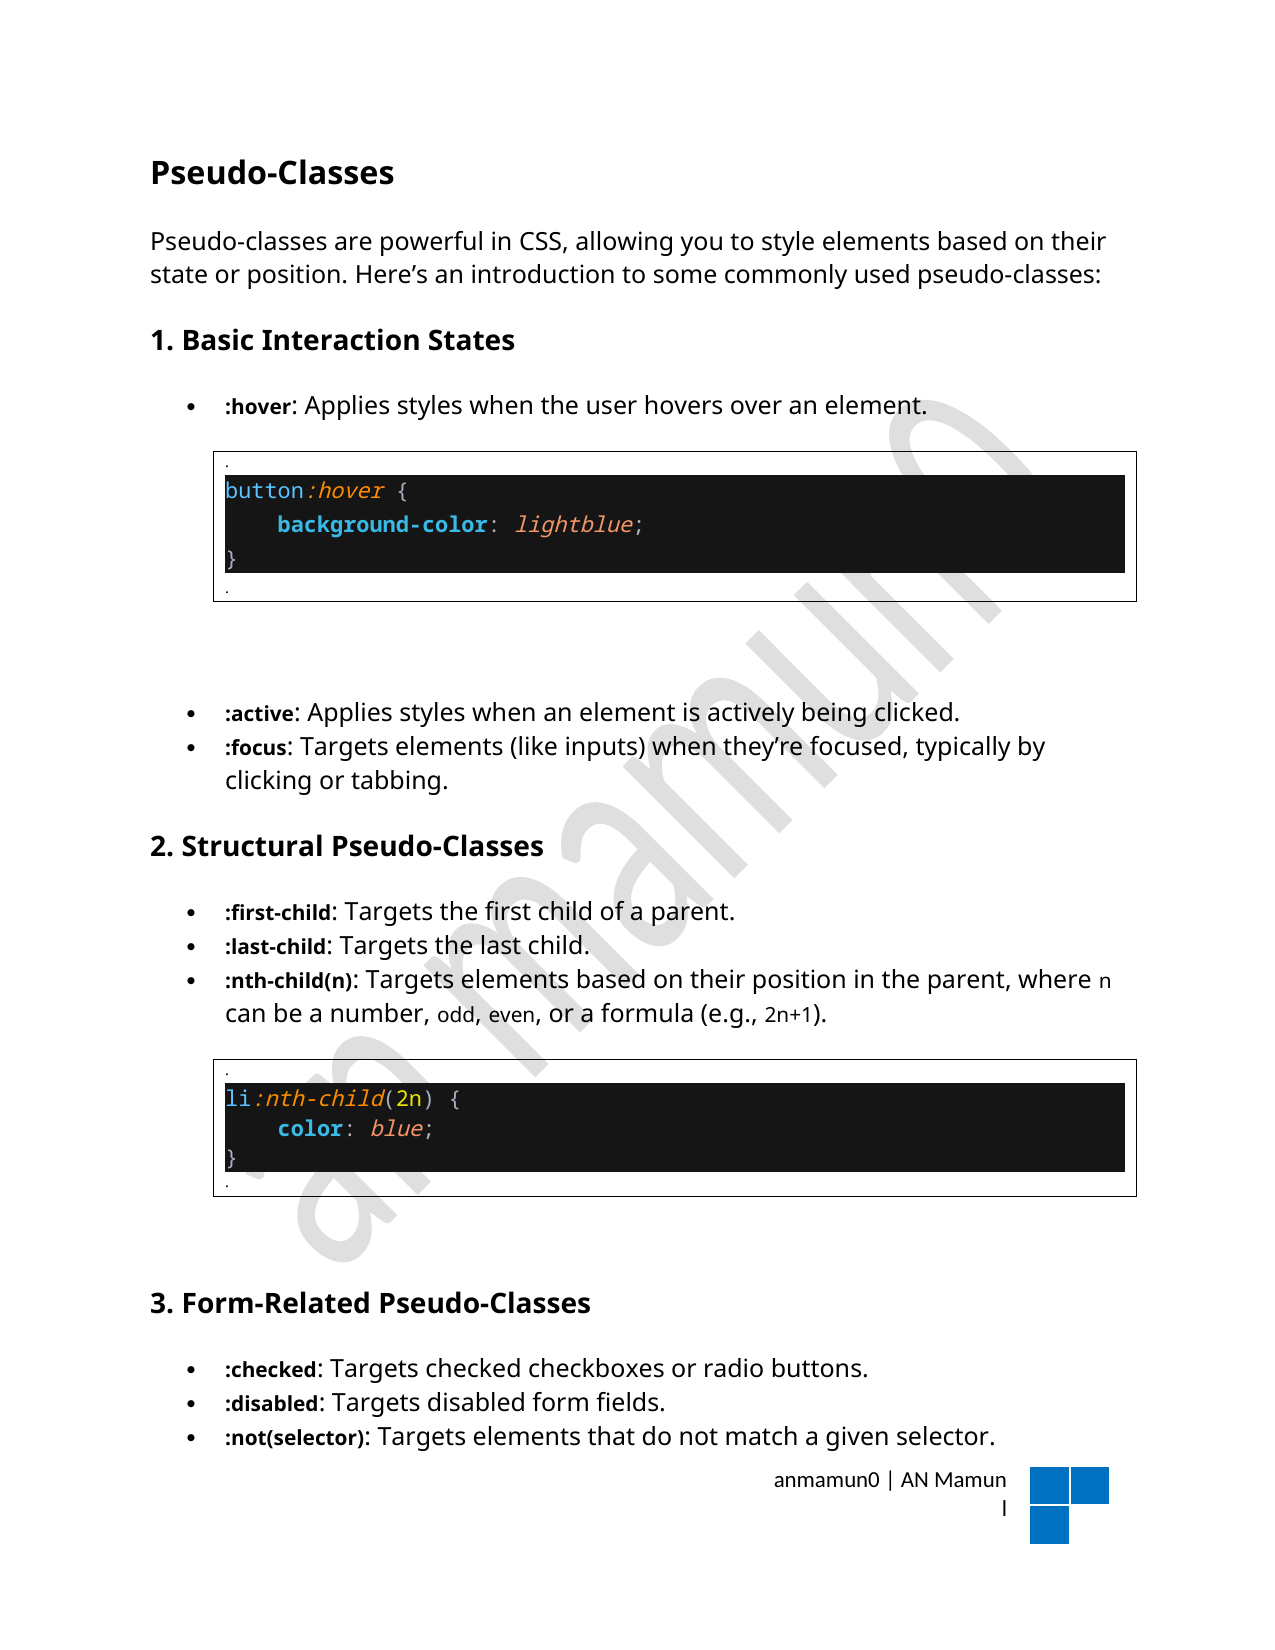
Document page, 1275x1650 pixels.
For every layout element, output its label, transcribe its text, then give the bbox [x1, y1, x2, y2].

list :last-child: Targets the last child. [187, 928, 1125, 962]
text 2. Structural Pseudo-Classes [150, 826, 1125, 864]
list :first-child: Targets the first child of a parent. [187, 893, 1125, 928]
list :disabled: Targets disabled form fields. [187, 1384, 1125, 1419]
table_header . button:hover { background-color: lightblue; } . [214, 452, 1136, 601]
table_header . li:nth-child(2n) { color: blue; } . [214, 1060, 1136, 1196]
list :checked: Targets checked checkboxes or radio buttons. [187, 1351, 1125, 1384]
text 3. Form-Related Pseudo-Classes [150, 1283, 1125, 1321]
list :active: Applies styles when an element is actively being clicked. [187, 695, 1125, 729]
list :not(selector): Targets elements that do not match a given selector. [187, 1419, 1125, 1453]
text 1. Basic Interaction States [150, 320, 1125, 359]
list :focus: Targets elements (like inputs) when they’re focused, typically by clicking or tabbing. [187, 729, 1125, 797]
text Pseudo-Classes [150, 150, 1125, 194]
text Pseudo-classes are powerful in CSS, allowing you to style elements based on their state or position. Here’s an introduction to some commonly used pseudo-classes: [150, 223, 1125, 291]
list :hover: Applies styles when the user hovers over an element. [187, 388, 1125, 422]
list :nth-child(n): Targets elements based on their position in the parent, where n can be a number, odd, even, or a formula (e.g., 2n+1). [187, 962, 1125, 1030]
